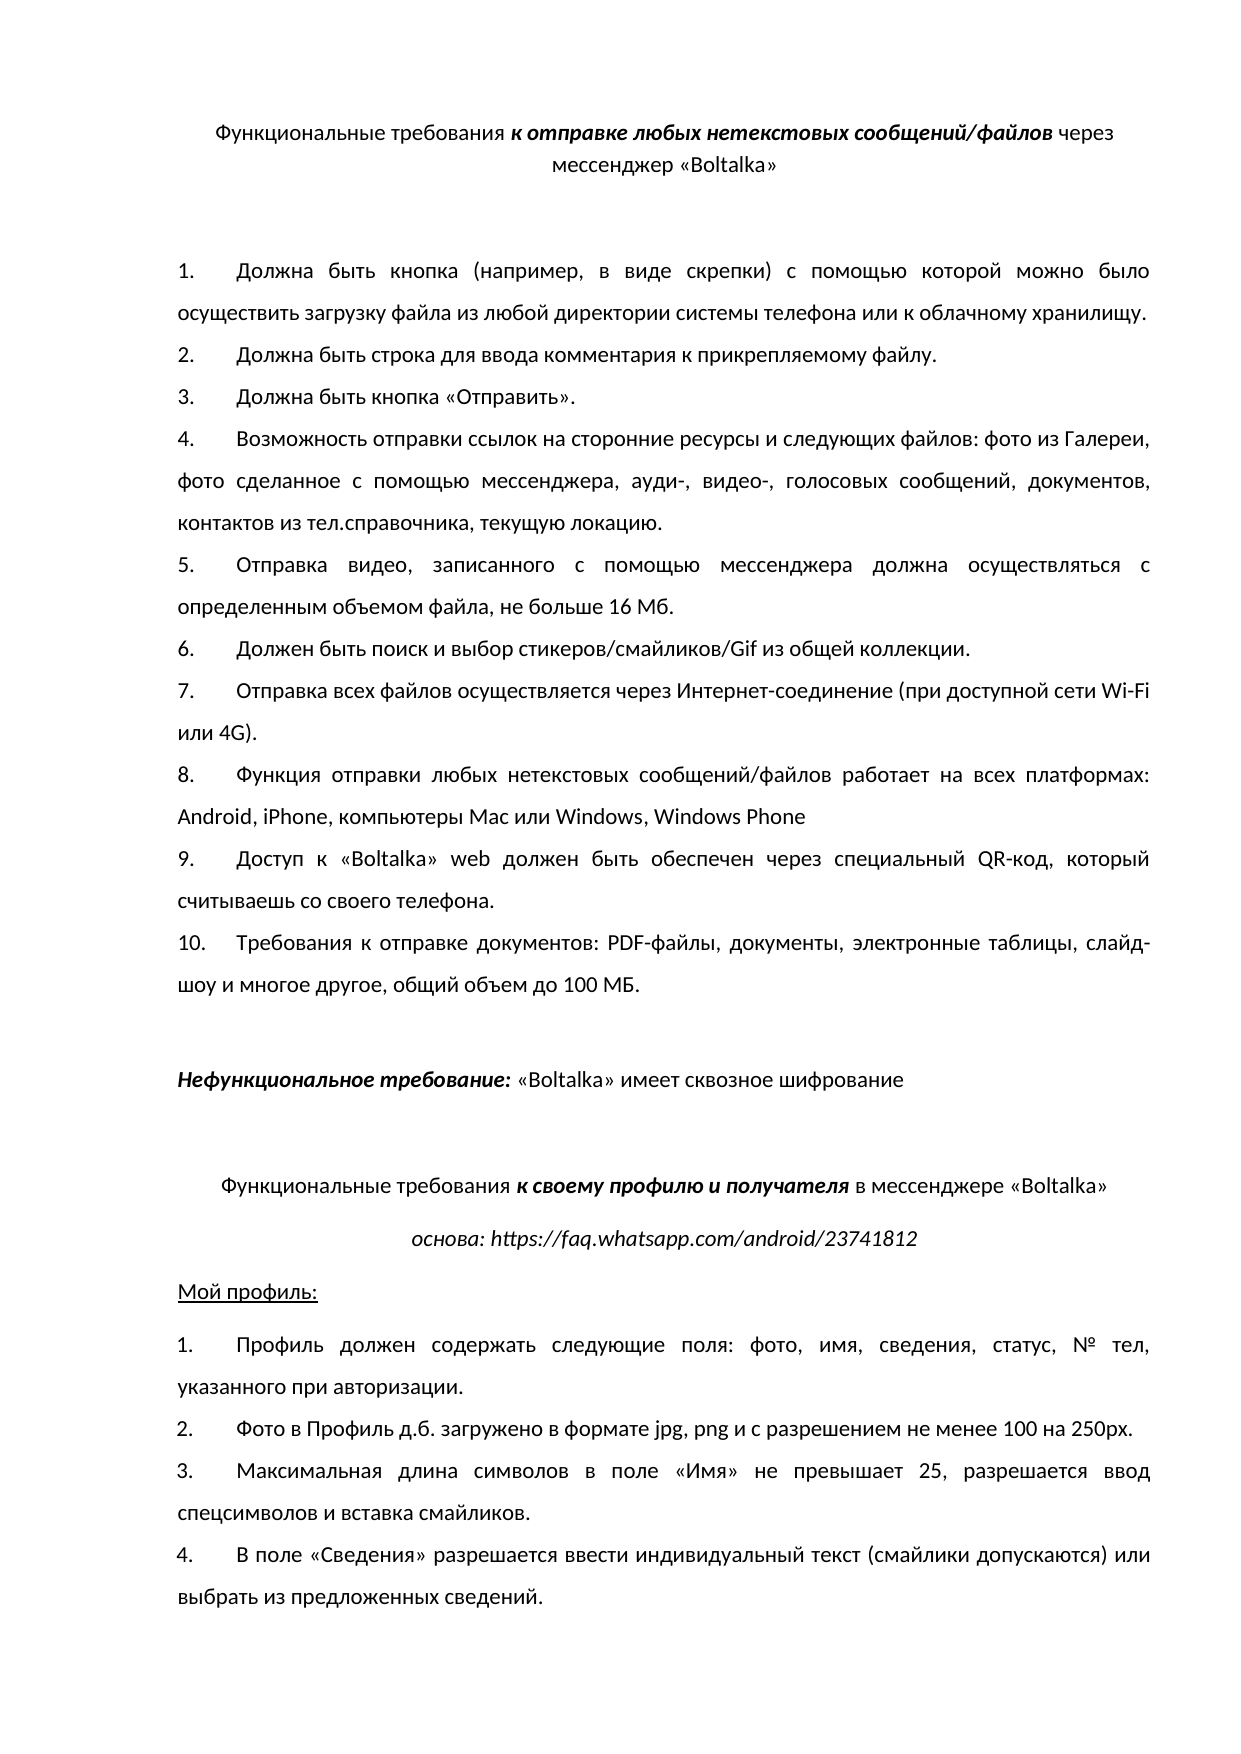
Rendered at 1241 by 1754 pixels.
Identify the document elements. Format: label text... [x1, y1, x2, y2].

list Доступ к «Boltalka» web должен быть обеспечен через специальный QR-код, который считываешь со своего телефона. [177, 844, 1152, 914]
list Возможность отправки ссылок на сторонние ресурсы и следующих файлов: фото из Галереи, фото сделанное с помощью мессенджера, ауди-, видео-, голосовых сообщений, документов, контактов из тел.справочника, текущую локацию. [177, 424, 1152, 536]
text основа: https://faq.whatsapp.com/android/23741812 [177, 1224, 1152, 1252]
text Функциональные требования к отправке любых нетекстовых сообщений/файлов через мессенджер «Boltalka» [177, 118, 1152, 178]
list Функция отправки любых нетекстовых сообщений/файлов работает на всех платформах: Android, iPhone, компьютеры Mac или Windows, Windows Phone [177, 760, 1152, 830]
list Должна быть строка для ввода комментария к прикрепляемому файлу. [177, 340, 1152, 368]
list В поле «Сведения» разрешается ввести индивидуальный текст (смайлики допускаются) или выбрать из предложенных сведений. [176, 1540, 1152, 1610]
text Мой профиль: [177, 1277, 1152, 1305]
list Требования к отправке документов: PDF-файлы, документы, электронные таблицы, слайд-шоу и многое другое, общий объем до 100 МБ. [177, 928, 1152, 998]
text Нефункциональное требование: «Boltalka» имеет сквозное шифрование [177, 1065, 1152, 1093]
list Должен быть поиск и выбор стикеров/смайликов/Gif из общей коллекции. [177, 634, 1152, 662]
list Должна быть кнопка (например, в виде скрепки) с помощью которой можно было осуществить загрузку файла из любой директории системы телефона или к облачному хранилищу. [177, 256, 1152, 326]
text Функциональные требования к своему профилю и получателя в мессенджере «Boltalka» [177, 1171, 1152, 1199]
list Отправка видео, записанного с помощью мессенджера должна осуществляться с определенным объемом файла, не больше 16 Мб. [177, 550, 1152, 620]
list Максимальная длина символов в поле «Имя» не превышает 25, разрешается ввод спецсимволов и вставка смайликов. [176, 1456, 1152, 1526]
list Профиль должен содержать следующие поля: фото, имя, сведения, статус, № тел, указанного при авторизации. [176, 1330, 1152, 1400]
list Фото в Профиль д.б. загружено в формате jpg, png и с разрешением не менее 100 на 250px. [176, 1414, 1152, 1442]
list Должна быть кнопка «Отправить». [177, 382, 1152, 410]
list Отправка всех файлов осуществляется через Интернет-соединение (при доступной сети Wi-Fi или 4G). [177, 676, 1152, 746]
